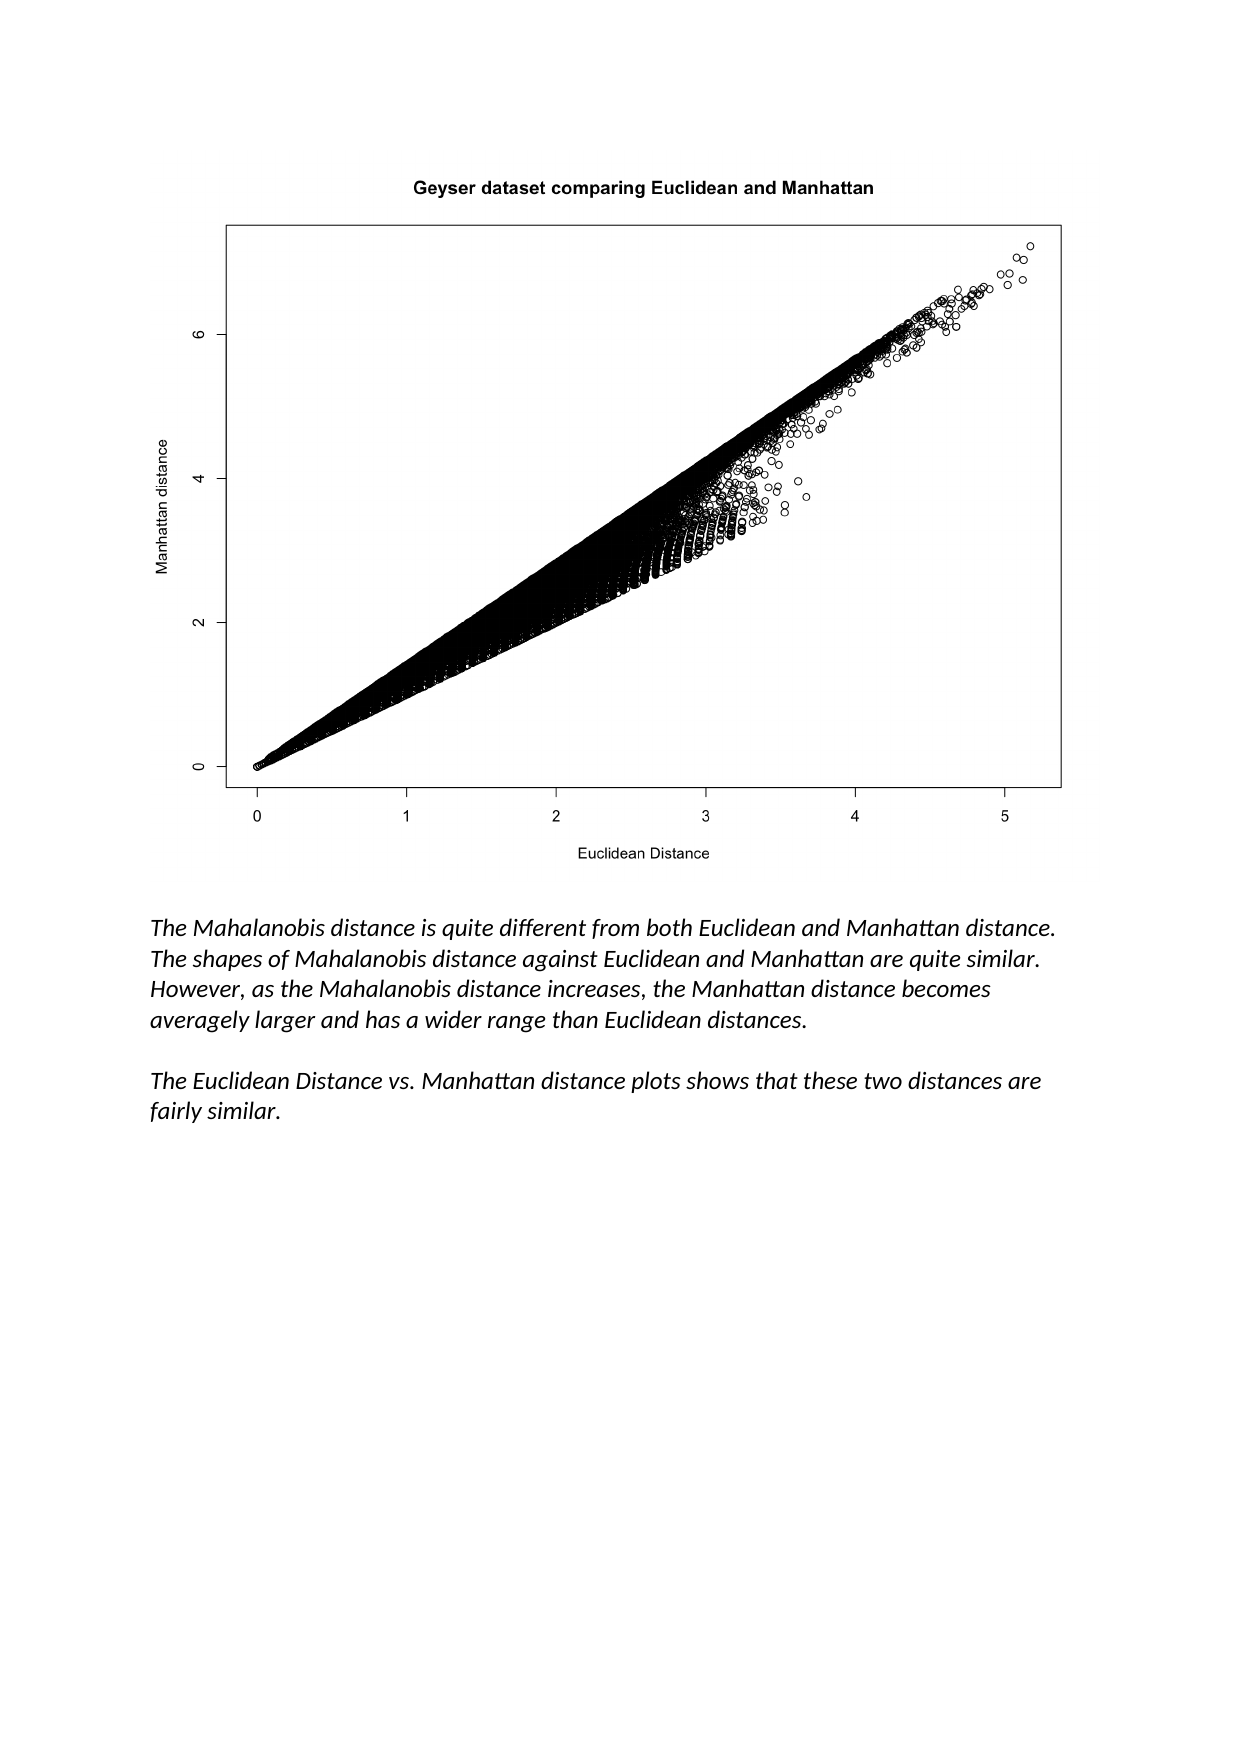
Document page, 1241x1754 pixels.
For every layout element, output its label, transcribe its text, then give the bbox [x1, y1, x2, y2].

text The Mahalanobis distance is quite different from both Euclidean and Manhattan distance. The shapes of Mahalanobis distance against Euclidean and Manhattan are quite similar. However, as the Mahalanobis distance increases, the Manhattan distance becomes averagely larger and has a wider range than Euclidean distances. [150, 912, 1090, 1034]
picture [150, 150, 1100, 882]
text The Euclidean Distance vs. Manhattan distance plots shows that these two distances are fairly similar. [150, 1065, 1090, 1126]
